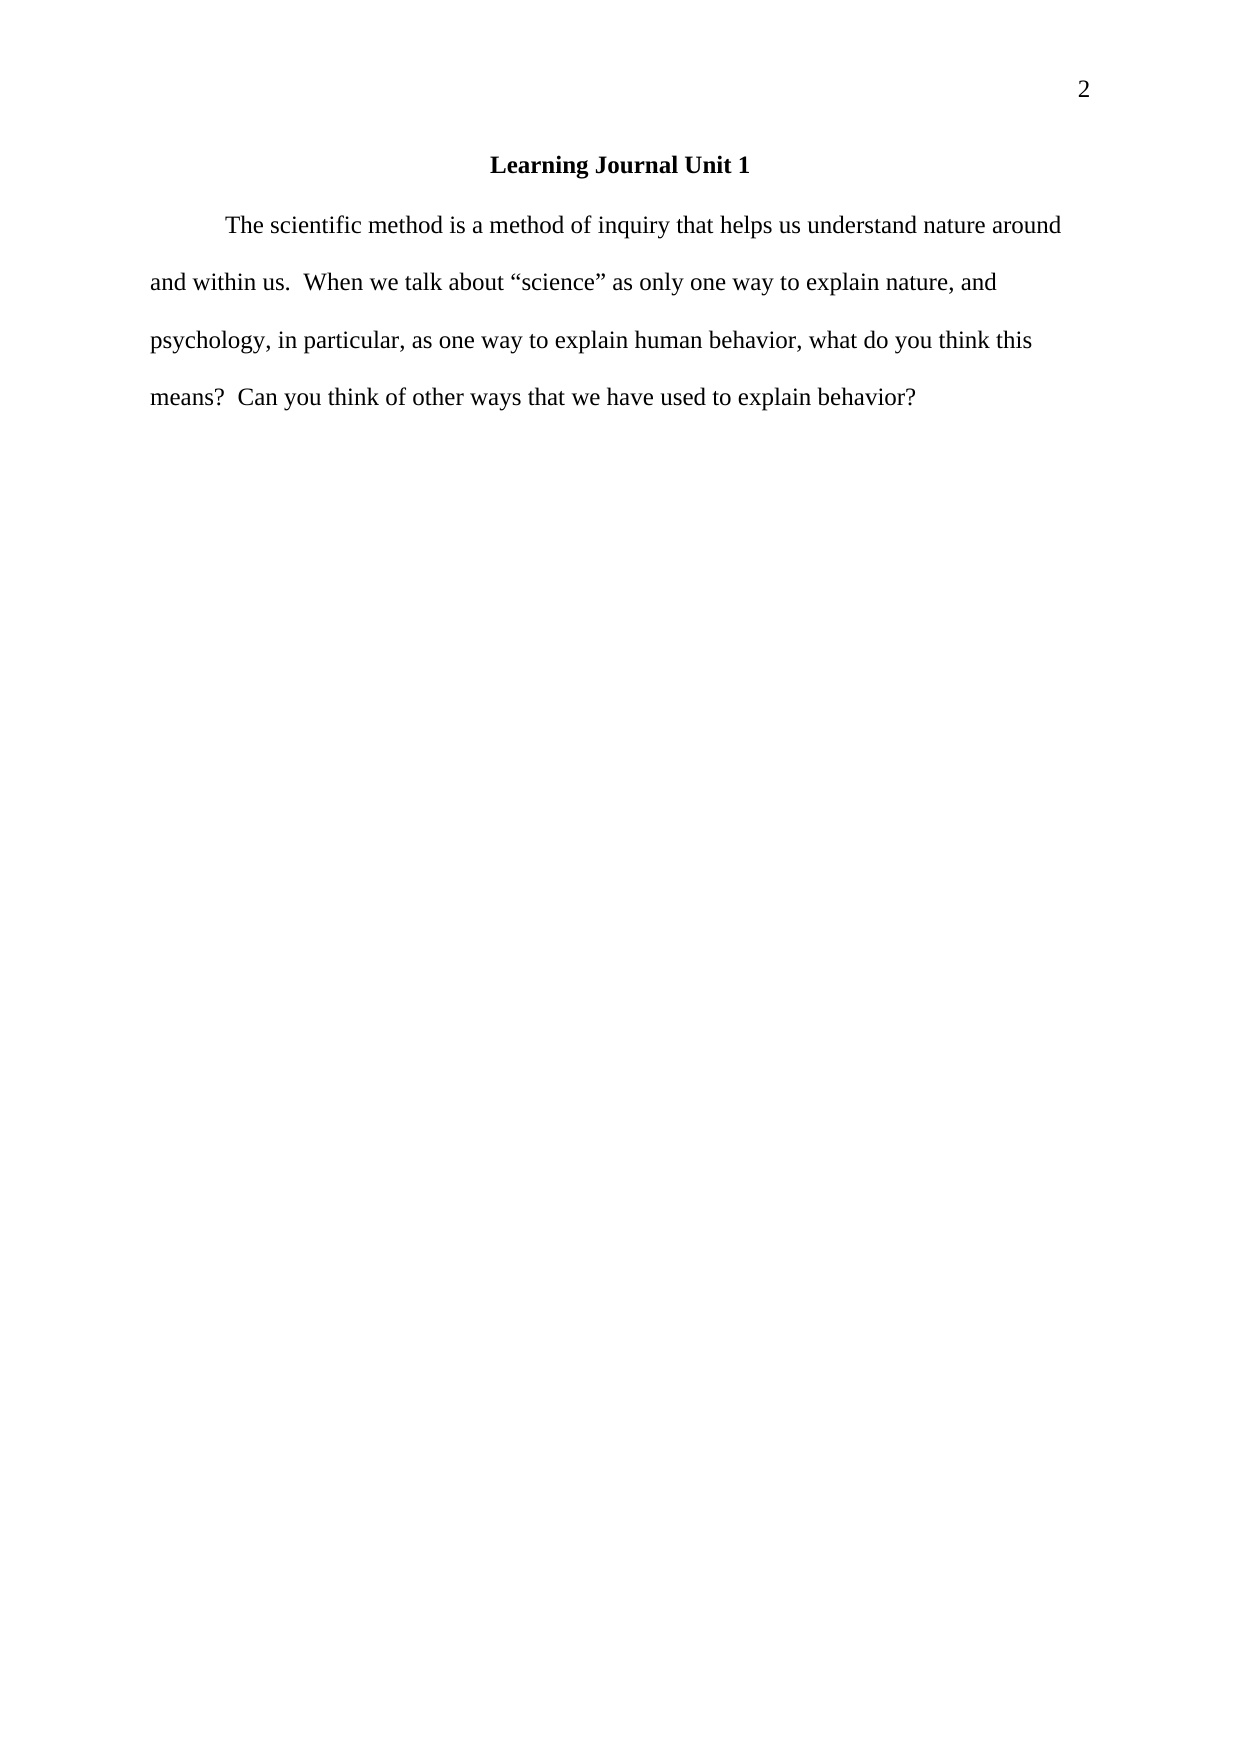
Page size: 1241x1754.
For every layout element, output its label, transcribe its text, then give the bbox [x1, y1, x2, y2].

text The scientific method is a method of inquiry that helps us understand nature around and within us. When we talk about “science” as only one way to explain nature, and psychology, in particular, as one way to explain human behavior, what do you think this means? Can you think of other ways that we have used to explain behavior? [150, 210, 1090, 411]
subtitle Learning Journal Unit 1 [150, 150, 1090, 179]
